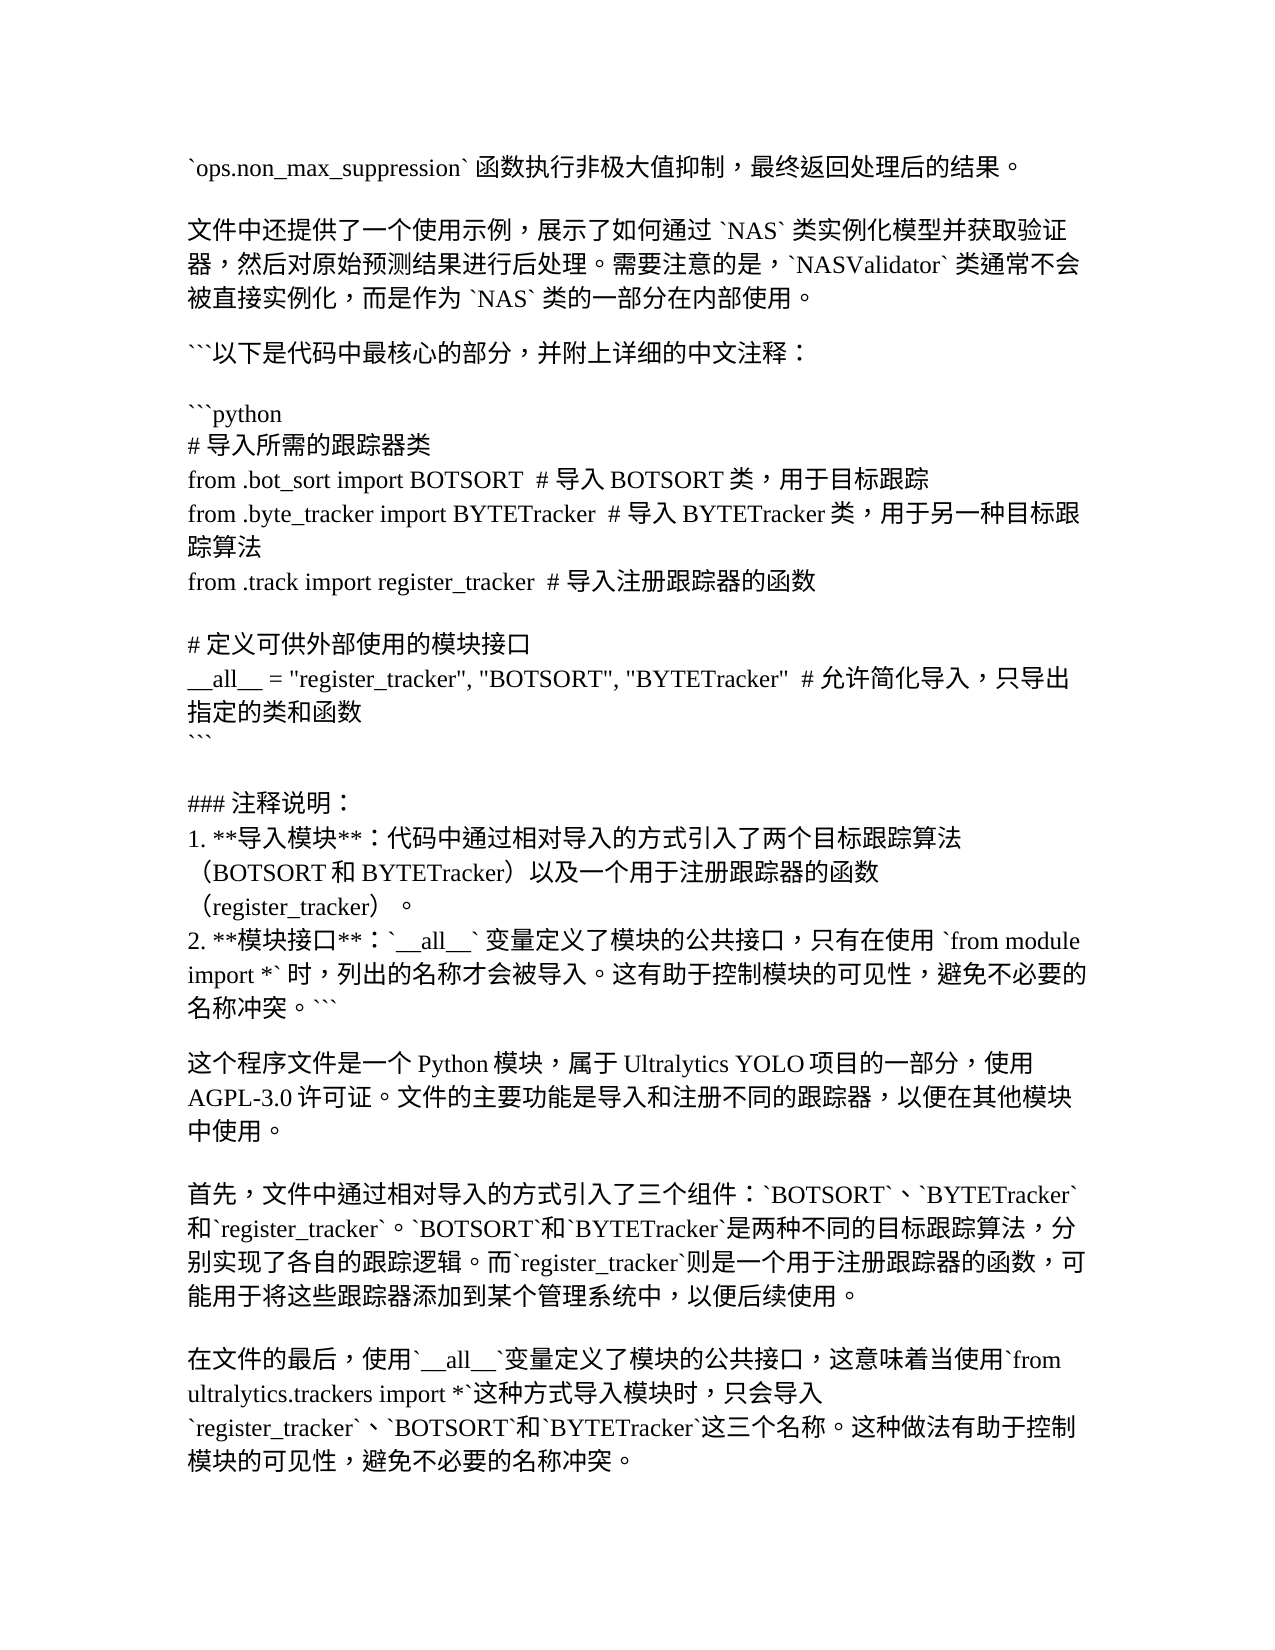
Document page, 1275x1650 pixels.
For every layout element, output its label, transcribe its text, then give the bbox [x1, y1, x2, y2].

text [187, 1045, 1087, 1478]
text ```以下是代码中最核心的部分，并附上详细的中文注释： ```python # 导入所需的跟踪器类 from .bot_sort import BOTSORT # 导入BOTSORT类，用于目标跟踪 from .byte_tracker import BYTETracker # 导入BYTETracker类，用于另一种目标跟踪算法 from .track import register_tracker # 导入注册跟踪器的函数 # 定义可供外部使用的模块接口 __all__ = "register_tracker", "BOTSORT", "BYTETracker" # 允许简化导入，只导出指定的类和函数 ``` ### 注释说明： 1. **导入模块**：代码中通过相对导入的方式引入了两个目标跟踪算法（BOTSORT和BYTETracker）以及一个用于注册跟踪器的函数（register_tracker）。 2. **模块接口**：`__all__` 变量定义了模块的公共接口，只有在使用 `from module import *` 时，列出的名称才会被导入。这有助于控制模块的可见性，避免不必要的名称冲突。``` [187, 336, 1087, 1024]
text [187, 150, 1087, 315]
